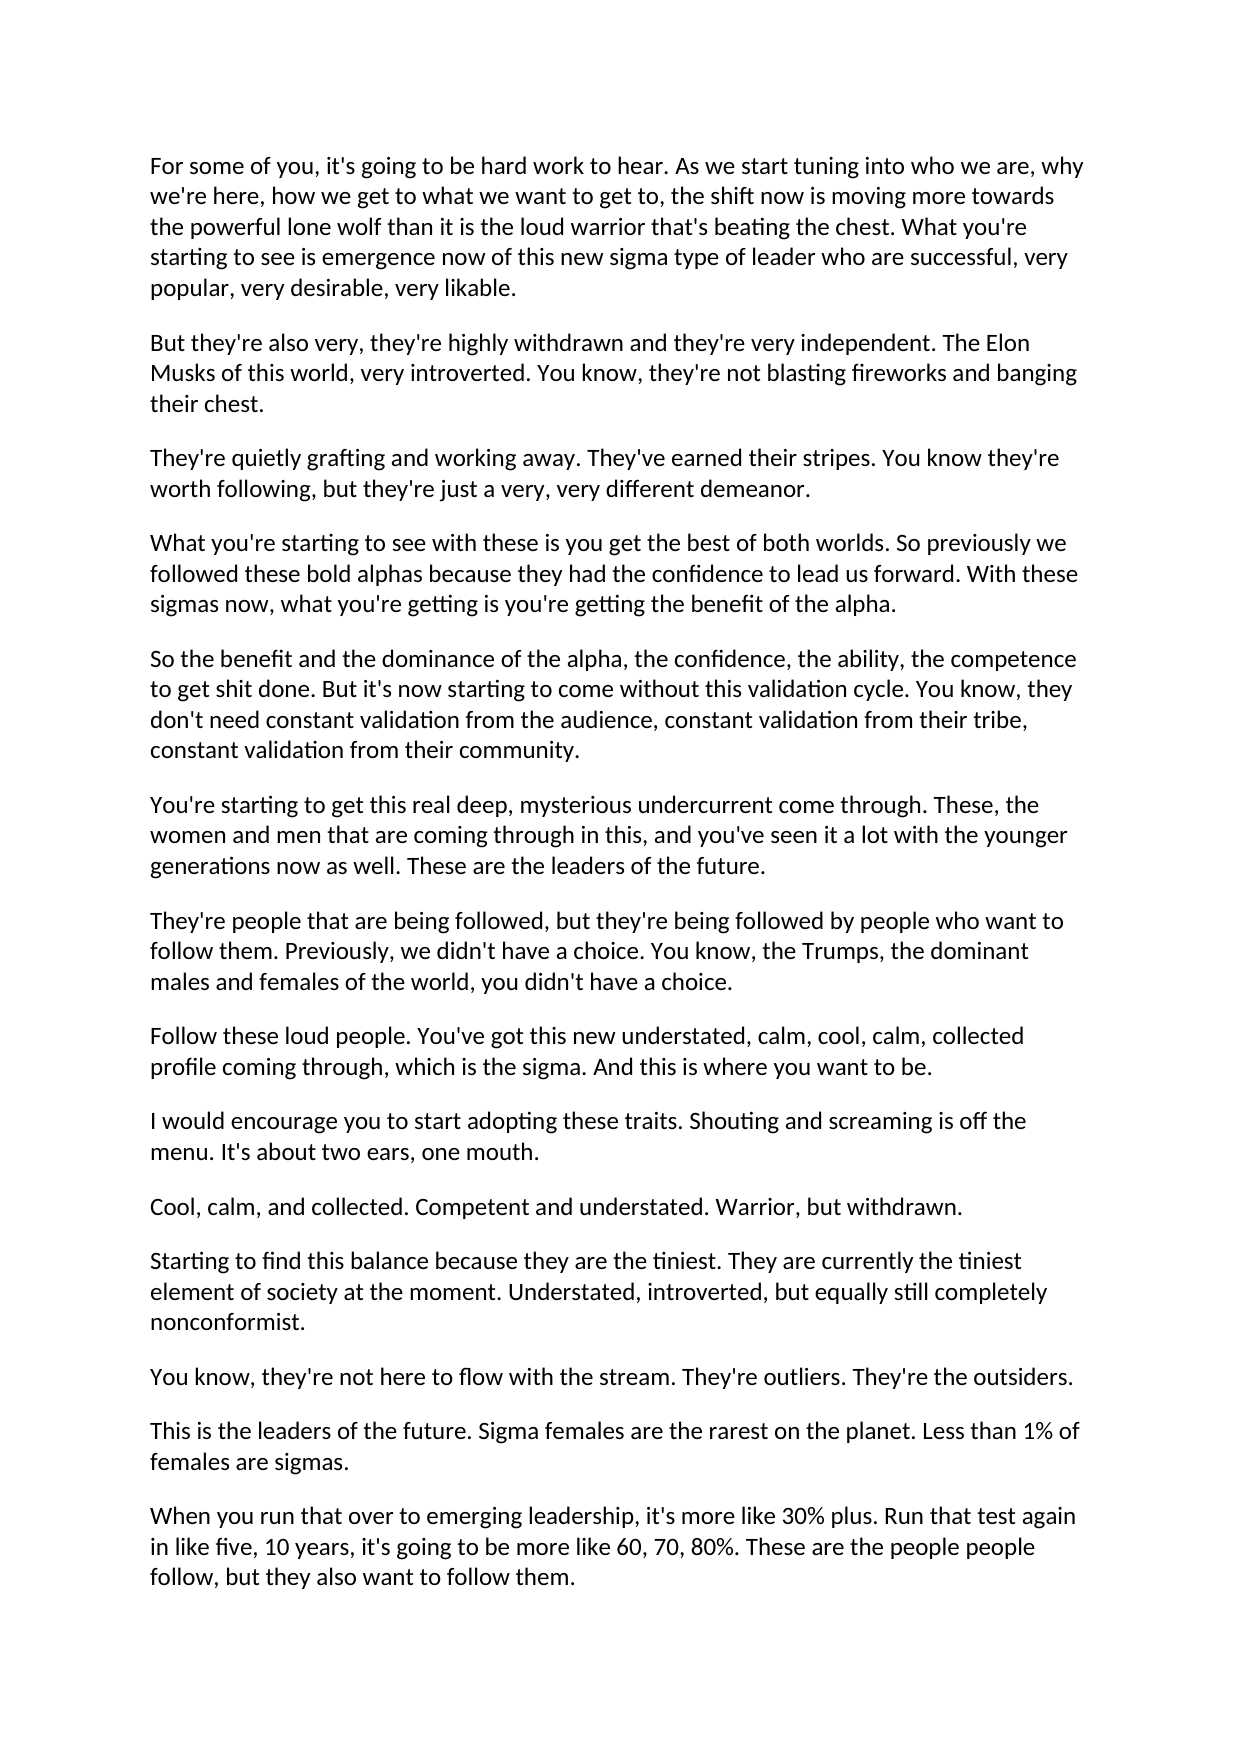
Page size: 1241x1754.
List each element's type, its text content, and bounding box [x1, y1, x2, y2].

text This is the leaders of the future. Sigma females are the rarest on the planet. Less than 1% of females are sigmas. [150, 1415, 1090, 1476]
text You're starting to get this real deep, mysterious undercurrent come through. These, the women and men that are coming through in this, and you've seen it a lot with the younger generations now as well. These are the leaders of the future. [150, 789, 1090, 881]
text They're people that are being followed, but they're being followed by people who want to follow them. Previously, we didn't have a choice. You know, the Trumps, the dominant males and females of the world, you didn't have a choice. [150, 905, 1090, 996]
text I would encourage you to start adopting these traits. Shouting and screaming is off the menu. It's about two ears, one mouth. [150, 1106, 1090, 1167]
text They're quietly grafting and working away. They've earned their stripes. You know they're worth following, but they're just a very, very different demeanor. [150, 442, 1090, 503]
text Cool, calm, and collected. Competent and understated. Warrior, but withdrawn. [150, 1191, 1090, 1221]
text You know, they're not here to flow with the stream. They're outliers. They're the outsiders. [150, 1361, 1090, 1391]
text What you're starting to see with these is you get the best of both worlds. So previously we followed these bold alphas because they had the confidence to lead us forward. With these sigmas now, what you're getting is you're getting the benefit of the alpha. [150, 527, 1090, 619]
text But they're also very, they're highly withdrawn and they're very independent. The Elon Musks of this world, very introverted. You know, they're not blasting fireworks and banging their chest. [150, 327, 1090, 418]
text For some of you, it's going to be hard work to hear. As we start tuning into who we are, why we're here, how we get to what we want to get to, the shift now is moving more towards the powerful lone wolf than it is the loud warrior that's beating the chest. What you're starting to see is emergence now of this new sigma type of leader who are successful, very popular, very desirable, very likable. [150, 150, 1090, 303]
text Follow these loud people. You've got this new understated, calm, cool, calm, collected profile coming through, which is the sigma. And this is where you want to be. [150, 1020, 1090, 1081]
text So the benefit and the dominance of the alpha, the confidence, the ability, the competence to get shit done. But it's now starting to come without this validation cycle. You know, they don't need constant validation from the audience, constant validation from their tribe, constant validation from their community. [150, 643, 1090, 765]
text When you run that over to emerging leadership, it's more like 30% plus. Run that test again in like five, 10 years, it's going to be more like 60, 70, 80%. These are the people people follow, but they also want to follow them. [150, 1501, 1090, 1592]
text Starting to find this balance because they are the tiniest. They are currently the tiniest element of society at the moment. Understated, introverted, but equally still completely nonconformist. [150, 1245, 1090, 1337]
